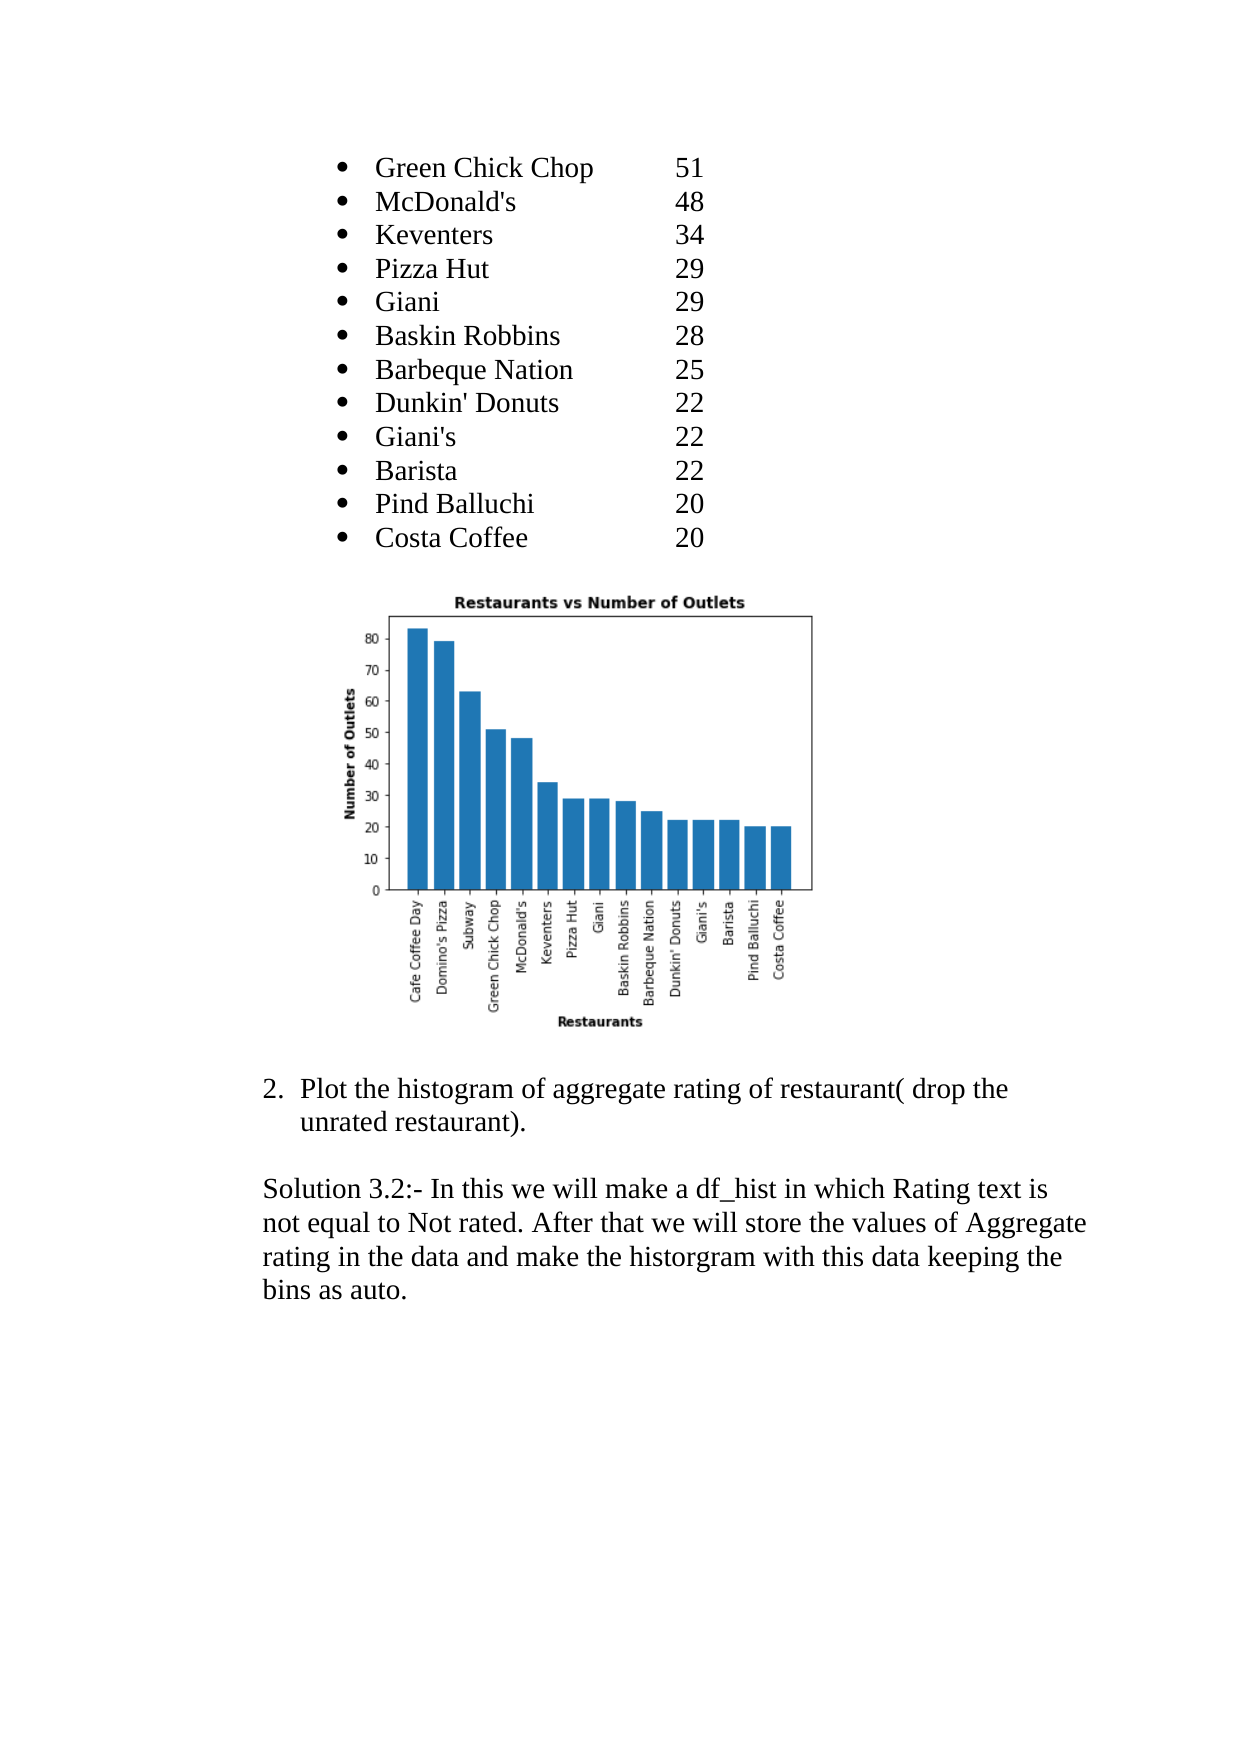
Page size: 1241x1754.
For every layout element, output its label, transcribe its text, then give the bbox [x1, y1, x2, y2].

list Plot the histogram of aggregate rating of restaurant( drop the unrated restaurant). [262, 1071, 1090, 1138]
picture [337, 587, 819, 1038]
list Giani 29 [337, 284, 1090, 318]
list Giani's 22 [337, 419, 1090, 453]
list Pizza Hut 29 [337, 251, 1090, 284]
list Barbeque Nation 25 [337, 352, 1090, 386]
list McDonald's 48 [337, 184, 1090, 217]
list Baskin Robbins 28 [337, 318, 1090, 352]
list Dunkin' Donuts 22 [337, 386, 1090, 419]
list Costa Coffee 20 [337, 520, 1090, 554]
list Keventers 34 [337, 217, 1090, 251]
list Pind Balluchi 20 [337, 486, 1090, 520]
list Green Chick Chop 51 [337, 150, 1090, 184]
list Barista 22 [337, 453, 1090, 486]
text Solution 3.2:- In this we will make a df_hist in which Rating text is not equal to Not rated. After that we will store the values of Aggregate rating in the data and make the historgram with this data keeping the bins as auto. [262, 1172, 1090, 1306]
